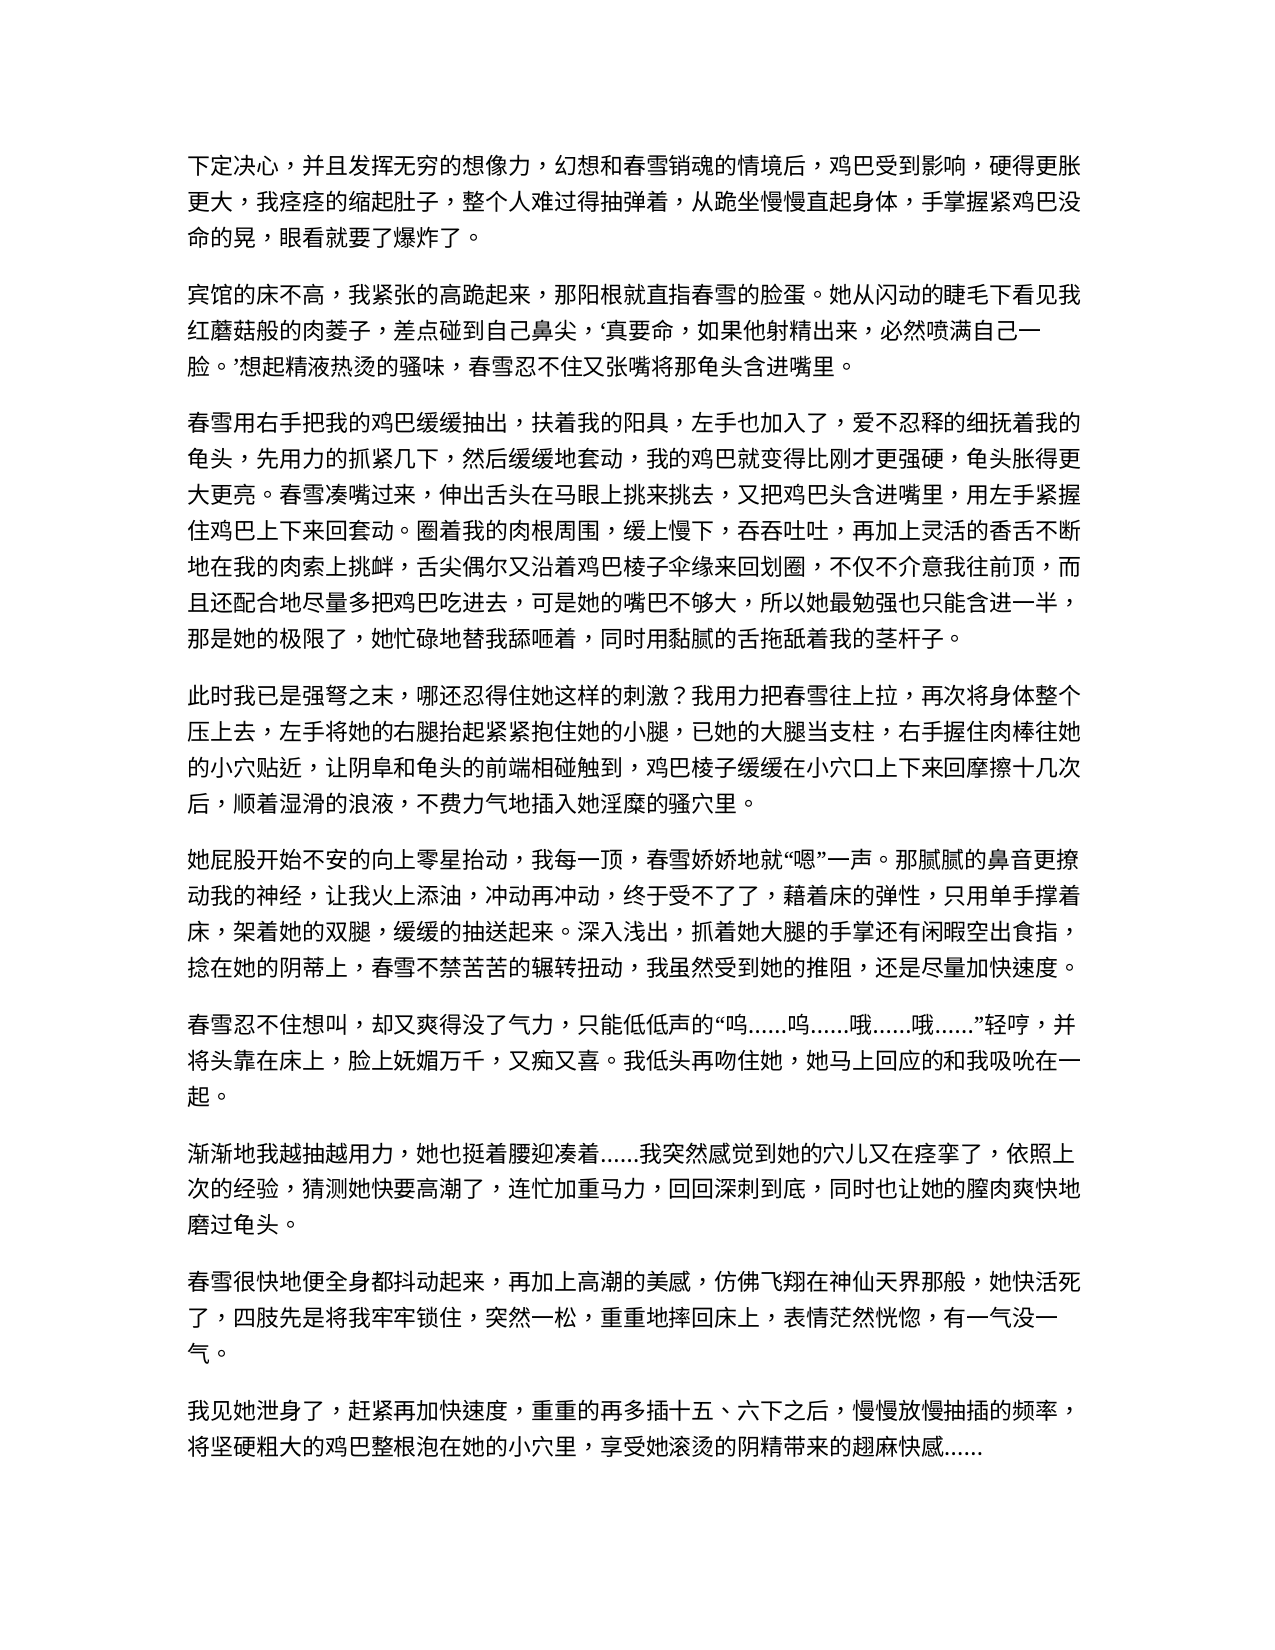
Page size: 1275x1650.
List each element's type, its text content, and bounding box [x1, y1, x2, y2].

text 此时我已是强弩之末，哪还忍得住她这样的刺激？我用力把春雪往上拉，再次将身体整个压上去，左手将她的右腿抬起紧紧抱住她的小腿，已她的大腿当支柱，右手握住肉棒往她的小穴贴近，让阴阜和龟头的前端相碰触到，鸡巴棱子缓缓在小穴口上下来回摩擦十几次后，顺着湿滑的浪液，不费力气地插入她淫糜的骚穴里。 [187, 680, 1087, 819]
text 宾馆的床不高，我紧张的高跪起来，那阳根就直指春雪的脸蛋。她从闪动的睫毛下看见我红蘑菇般的肉菱子，差点碰到自己鼻尖，‘真要命，如果他射精出来，必然喷满自己一脸。’想起精液热烫的骚味，春雪忍不住又张嘴将那龟头含进嘴里。 [187, 279, 1087, 382]
text 渐渐地我越抽越用力，她也挺着腰迎凑着……我突然感觉到她的穴儿又在痉挛了，依照上次的经验，猜测她快要高潮了，连忙加重马力，回回深刺到底，同时也让她的膣肉爽快地磨过龟头。 [187, 1137, 1087, 1241]
text 我见她泄身了，赶紧再加快速度，重重的再多插十五、六下之后，慢慢放慢抽插的频率，将坚硬粗大的鸡巴整根泡在她的小穴里，享受她滚烫的阴精带来的趐麻快感…… [187, 1395, 1087, 1462]
text 春雪忍不住想叫，却又爽得没了气力，只能低低声的“呜……呜……哦……哦……”轻哼，并将头靠在床上，脸上妩媚万千，又痴又喜。我低头再吻住她，她马上回应的和我吸吮在一起。 [187, 1009, 1087, 1112]
text 她屁股开始不安的向上零星抬动，我每一顶，春雪娇娇地就“嗯”一声。那腻腻的鼻音更撩动我的神经，让我火上添油，冲动再冲动，终于受不了了，藉着床的弹性，只用单手撑着床，架着她的双腿，缓缓的抽送起来。深入浅出，抓着她大腿的手掌还有闲暇空出食指，捻在她的阴蒂上，春雪不禁苦苦的辗转扭动，我虽然受到她的推阻，还是尽量加快速度。 [187, 844, 1087, 983]
text 下定决心，并且发挥无穷的想像力，幻想和春雪销魂的情境后，鸡巴受到影响，硬得更胀更大，我痉痉的缩起肚子，整个人难过得抽弹着，从跪坐慢慢直起身体，手掌握紧鸡巴没命的晃，眼看就要了爆炸了。 [187, 150, 1087, 253]
text 春雪很快地便全身都抖动起来，再加上高潮的美感，仿佛飞翔在神仙天界那般，她快活死了，四肢先是将我牢牢锁住，突然一松，重重地摔回床上，表情茫然恍惚，有一气没一气。 [187, 1266, 1087, 1369]
text 春雪用右手把我的鸡巴缓缓抽出，扶着我的阳具，左手也加入了，爱不忍释的细抚着我的龟头，先用力的抓紧几下，然后缓缓地套动，我的鸡巴就变得比刚才更强硬，龟头胀得更大更亮。春雪凑嘴过来，伸出舌头在马眼上挑来挑去，又把鸡巴头含进嘴里，用左手紧握住鸡巴上下来回套动。圈着我的肉根周围，缓上慢下，吞吞吐吐，再加上灵活的香舌不断地在我的肉索上挑衅，舌尖偶尔又沿着鸡巴棱子伞缘来回划圈，不仅不介意我往前顶，而且还配合地尽量多把鸡巴吃进去，可是她的嘴巴不够大，所以她最勉强也只能含进一半，那是她的极限了，她忙碌地替我舔咂着，同时用黏腻的舌拖舐着我的茎杆子。 [187, 407, 1087, 654]
